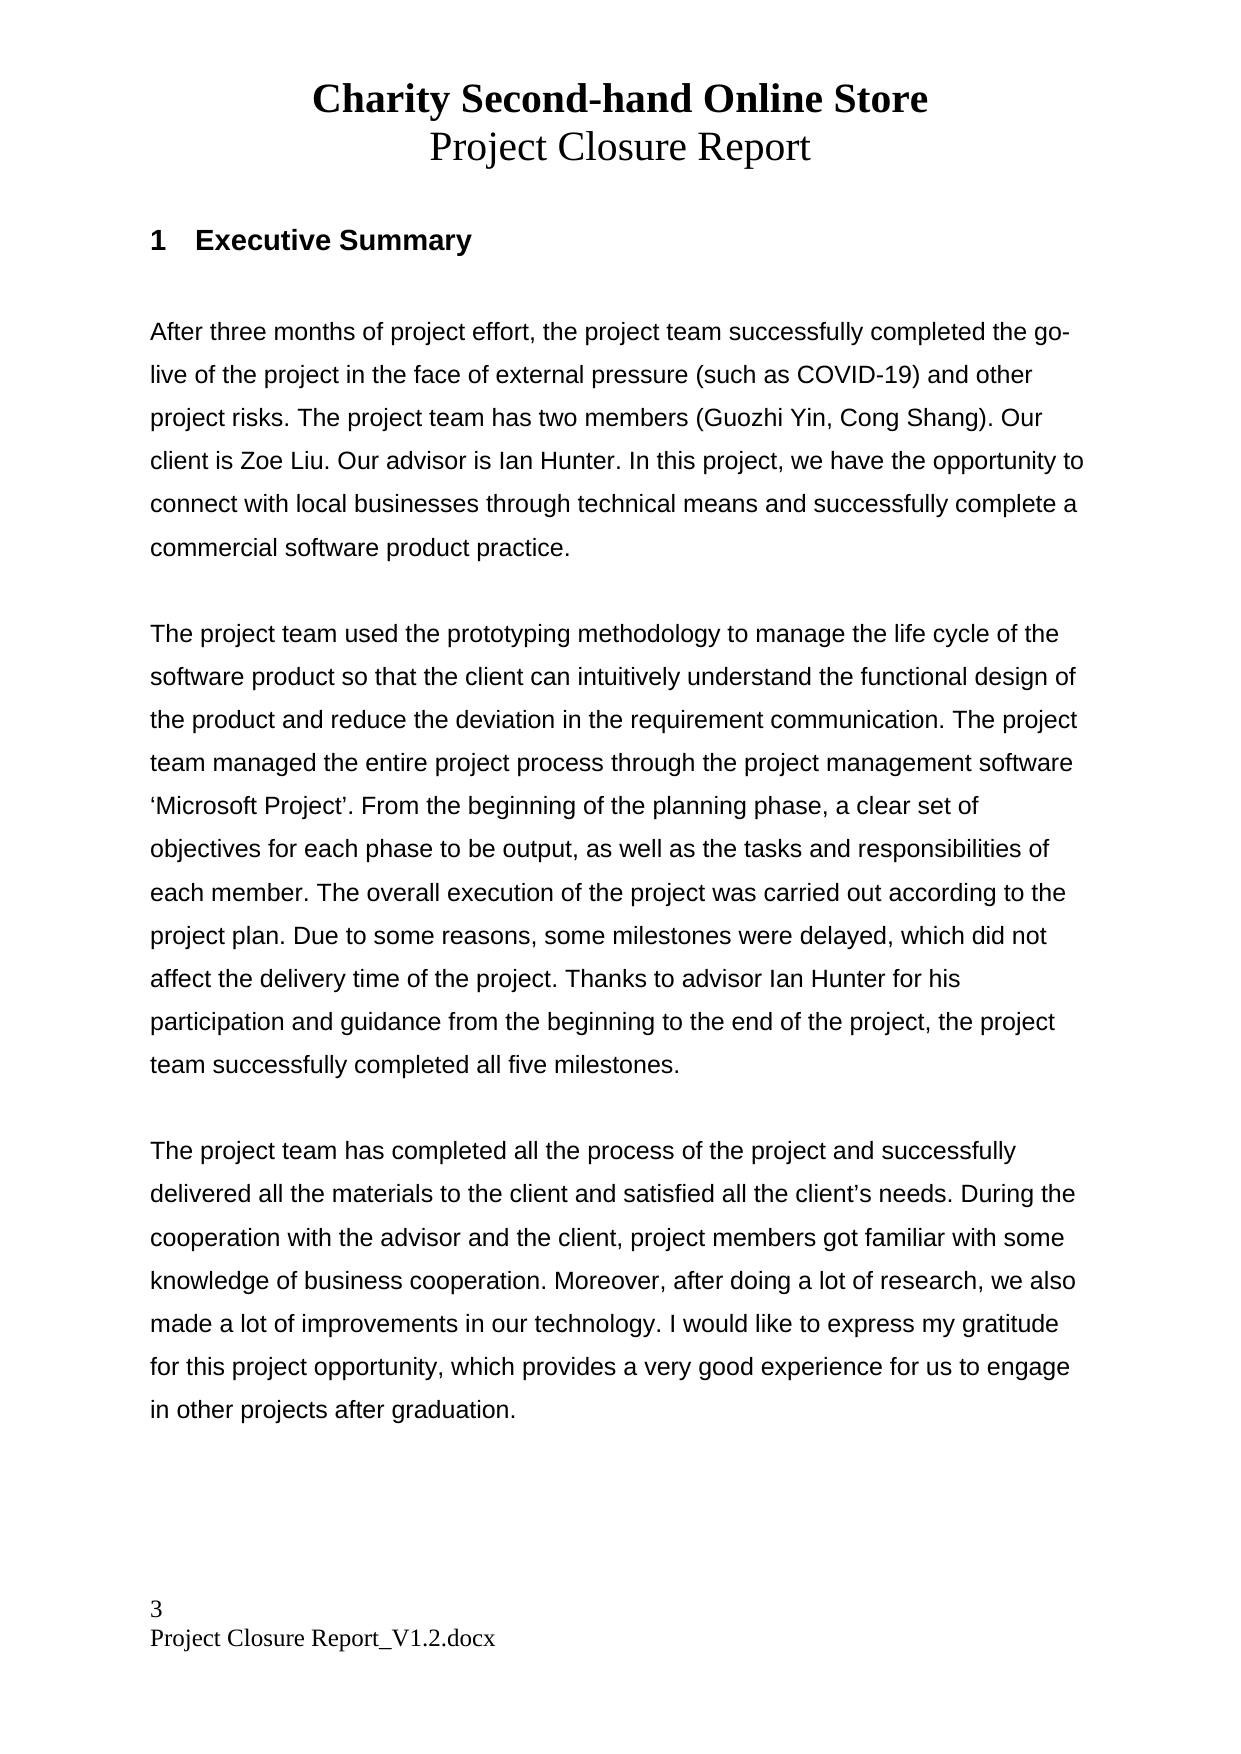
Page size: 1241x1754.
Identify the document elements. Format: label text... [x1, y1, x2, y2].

subtitle Executive Summary [150, 223, 1090, 257]
text The project team has completed all the process of the project and successfully delivered all the materials to the client and satisfied all the client’s needs. During the cooperation with the advisor and the client, project members got familiar with some knowledge of business cooperation. Moreover, after doing a lot of research, we also made a lot of improvements in our technology. I would like to express my gratitude for this project opportunity, which provides a very good experience for us to engage in other projects after graduation. [150, 1136, 1090, 1424]
text The project team used the prototyping methodology to manage the life cycle of the software product so that the client can intuitively understand the functional design of the product and reduce the deviation in the requirement communication. The project team managed the entire project process through the project management software ‘Microsoft Project’. From the beginning of the planning phase, a clear set of objectives for each phase to be output, as well as the tasks and responsibilities of each member. The overall execution of the project was carried out according to the project plan. Due to some reasons, some milestones were delayed, which did not affect the delivery time of the project. Thanks to advisor Ian Hunter for his participation and guidance from the beginning to the end of the project, the project team successfully completed all five milestones. [150, 619, 1090, 1079]
text After three months of project effort, the project team successfully completed the go-live of the project in the face of external pressure (such as COVID-19) and other project risks. The project team has two members (Guozhi Yin, Cong Shang). Our client is Zoe Liu. Our advisor is Ian Hunter. In this project, we have the opportunity to connect with local businesses through technical means and successfully complete a commercial software product practice. [150, 317, 1090, 561]
